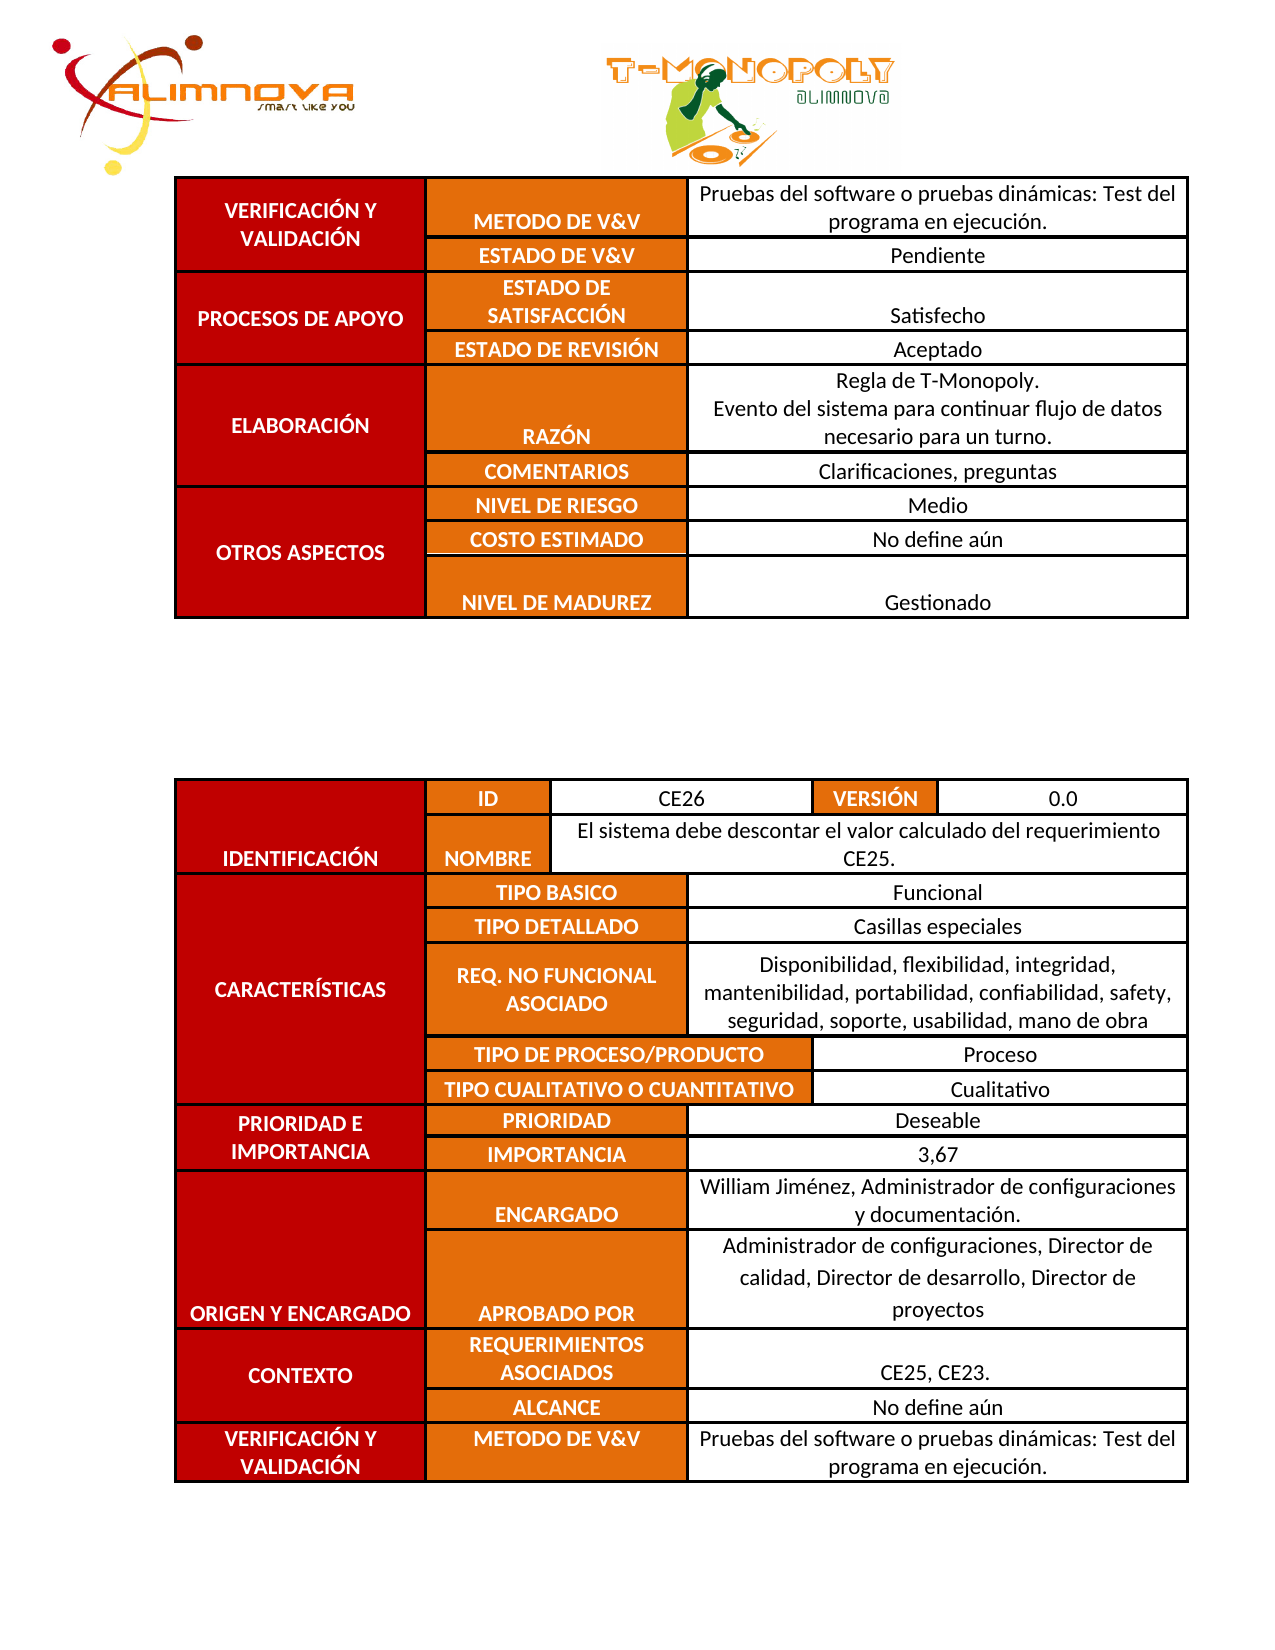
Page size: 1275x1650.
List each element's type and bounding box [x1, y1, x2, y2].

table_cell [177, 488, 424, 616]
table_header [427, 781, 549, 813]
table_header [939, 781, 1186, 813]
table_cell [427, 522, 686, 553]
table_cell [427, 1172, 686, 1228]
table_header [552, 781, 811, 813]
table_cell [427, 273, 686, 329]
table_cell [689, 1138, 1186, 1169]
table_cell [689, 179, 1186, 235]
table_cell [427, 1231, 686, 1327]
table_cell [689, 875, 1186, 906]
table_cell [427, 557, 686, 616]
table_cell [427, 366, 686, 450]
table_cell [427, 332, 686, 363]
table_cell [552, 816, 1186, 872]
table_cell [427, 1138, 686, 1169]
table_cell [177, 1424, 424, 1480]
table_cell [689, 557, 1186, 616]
picture [48, 33, 356, 177]
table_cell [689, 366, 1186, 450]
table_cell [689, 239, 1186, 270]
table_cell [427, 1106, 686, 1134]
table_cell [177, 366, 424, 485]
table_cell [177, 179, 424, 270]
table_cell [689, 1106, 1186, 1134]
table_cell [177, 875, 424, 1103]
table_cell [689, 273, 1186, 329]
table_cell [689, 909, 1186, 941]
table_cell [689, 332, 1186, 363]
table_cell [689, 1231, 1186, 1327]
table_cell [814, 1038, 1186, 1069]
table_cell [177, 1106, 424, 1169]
picture [601, 43, 902, 176]
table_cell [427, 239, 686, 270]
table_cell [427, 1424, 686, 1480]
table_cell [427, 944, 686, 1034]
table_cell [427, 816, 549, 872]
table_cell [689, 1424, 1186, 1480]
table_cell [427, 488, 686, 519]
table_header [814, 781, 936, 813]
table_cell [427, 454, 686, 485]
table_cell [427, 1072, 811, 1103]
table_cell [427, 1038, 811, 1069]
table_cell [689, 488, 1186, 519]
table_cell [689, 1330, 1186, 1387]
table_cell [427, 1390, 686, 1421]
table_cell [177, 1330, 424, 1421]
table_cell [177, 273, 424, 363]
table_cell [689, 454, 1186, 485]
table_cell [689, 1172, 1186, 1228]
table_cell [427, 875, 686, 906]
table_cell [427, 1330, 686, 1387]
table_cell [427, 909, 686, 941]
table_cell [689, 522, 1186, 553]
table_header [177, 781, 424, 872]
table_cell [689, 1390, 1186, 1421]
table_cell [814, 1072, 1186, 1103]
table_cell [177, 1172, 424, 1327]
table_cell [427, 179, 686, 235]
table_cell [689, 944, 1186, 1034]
